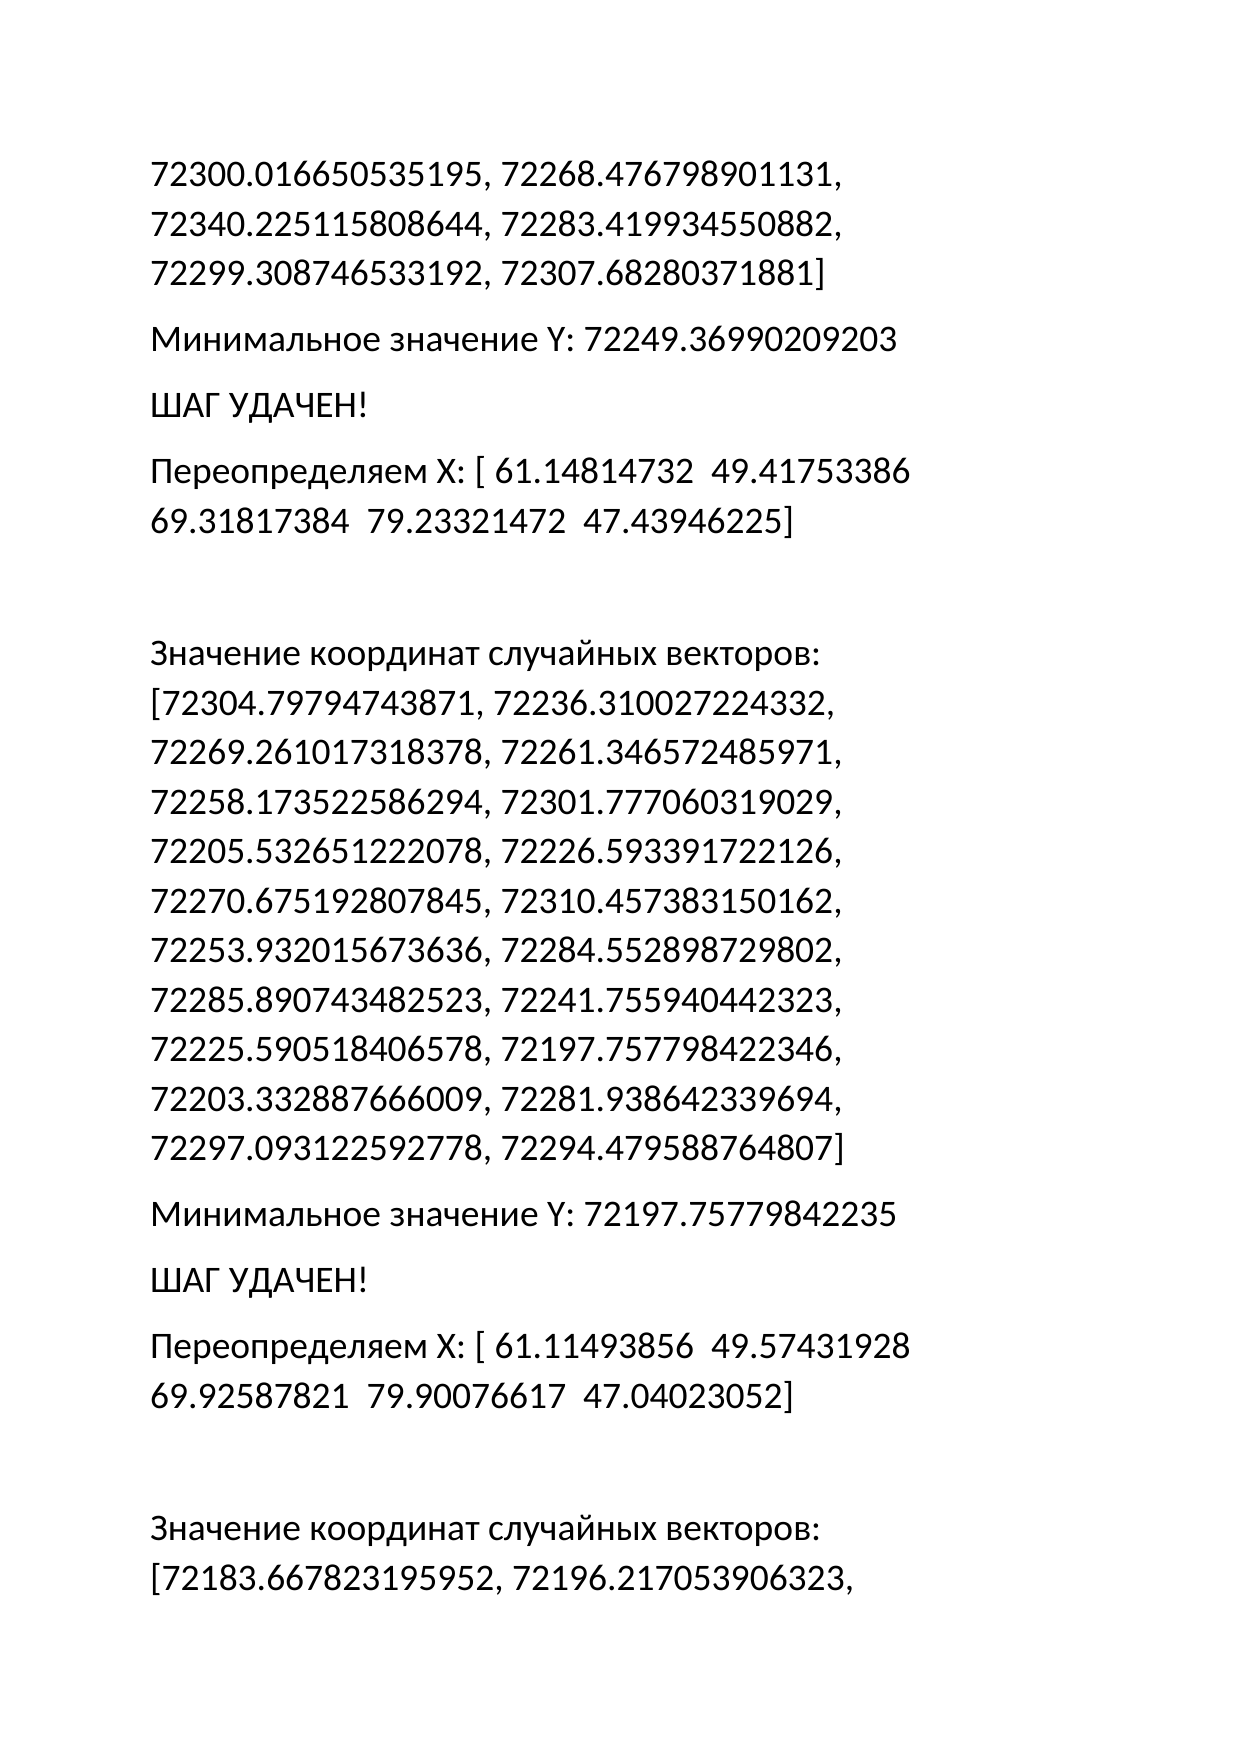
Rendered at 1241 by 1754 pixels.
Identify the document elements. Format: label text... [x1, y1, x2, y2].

text Переопределяем X: [ 61.11493856 49.57431928 69.92587821 79.90076617 47.04023052] [150, 1322, 1090, 1418]
text Минимальное значение Y: 72197.75779842235 [150, 1190, 1090, 1236]
text ШАГ УДАЧЕН! [150, 381, 1090, 427]
text Переопределяем X: [ 61.14814732 49.41753386 69.31817384 79.23321472 47.43946225] [150, 447, 1090, 543]
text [150, 1504, 1090, 1599]
text Значение координат случайных векторов: [72304.79794743871, 72236.310027224332, 72269.261017318378, 72261.346572485971, 72258.173522586294, 72301.777060319029, 72205.532651222078, 72226.593391722126, 72270.675192807845, 72310.457383150162, 72253.932015673636, 72284.552898729802, 72285.890743482523, 72241.755940442323, 72225.590518406578, 72197.757798422346, 72203.332887666009, 72281.938642339694, 72297.093122592778, 72294.479588764807] [150, 629, 1090, 1170]
text ШАГ УДАЧЕН! [150, 1256, 1090, 1302]
text Минимальное значение Y: 72249.36990209203 [150, 315, 1090, 361]
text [150, 150, 1090, 295]
